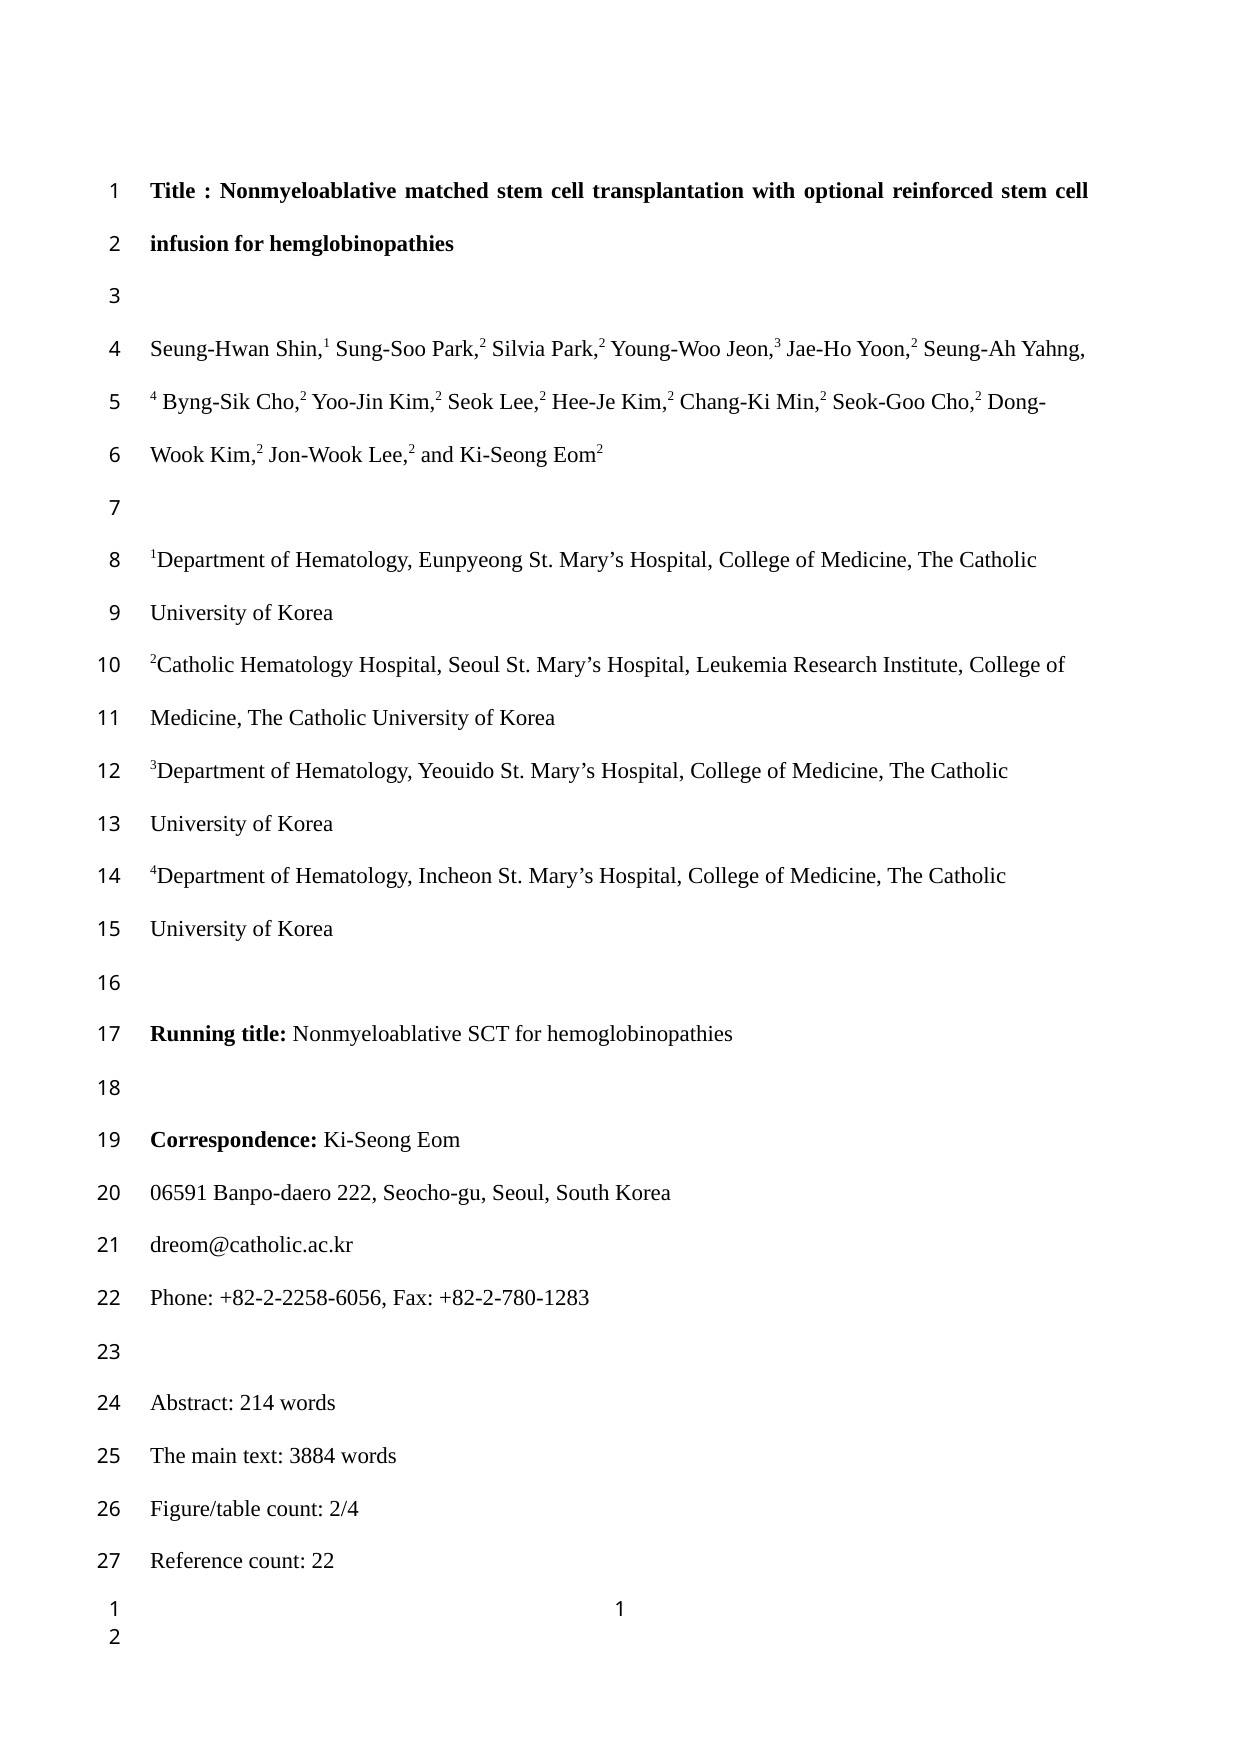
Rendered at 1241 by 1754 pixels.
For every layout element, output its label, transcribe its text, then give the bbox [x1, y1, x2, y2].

text Correspondence: Ki-Seong Eom [150, 1126, 1090, 1152]
text The main text: 3884 words [150, 1442, 1090, 1468]
text Figure/table count: 2/4 [150, 1495, 1090, 1521]
text Seung-Hwan Shin,1 Sung-Soo Park,2 Silvia Park,2 Young-Woo Jeon,3 Jae-Ho Yoon,2 Seung-Ah Yahng, 4 Byng-Sik Cho,2 Yoo-Jin Kim,2 Seok Lee,2 Hee-Je Kim,2 Chang-Ki Min,2 Seok-Goo Cho,2 Dong-Wook Kim,2 Jon-Wook Lee,2 and Ki-Seong Eom2 [150, 335, 1090, 467]
text dreom@catholic.ac.kr [150, 1231, 1090, 1258]
text 2Catholic Hematology Hospital, Seoul St. Mary’s Hospital, Leukemia Research Institute, College of Medicine, The Catholic University of Korea [150, 652, 1090, 731]
text Reference count: 22 [150, 1548, 1090, 1574]
text Phone: +82-2-2258-6056, Fax: +82-2-780-1283 [150, 1284, 1090, 1310]
text 3Department of Hematology, Yeouido St. Mary’s Hospital, College of Medicine, The Catholic University of Korea [150, 757, 1090, 836]
text Running title: Nonmyeloablative SCT for hemoglobinopathies [150, 1021, 1090, 1047]
text 1Department of Hematology, Eunpyeong St. Mary’s Hospital, College of Medicine, The Catholic University of Korea [150, 546, 1090, 625]
text Abstract: 214 words [150, 1389, 1090, 1416]
text Title : Nonmyeloablative matched stem cell transplantation with optional reinforced stem cell infusion for hemglobinopathies [150, 177, 1090, 256]
text 4Department of Hematology, Incheon St. Mary’s Hospital, College of Medicine, The Catholic University of Korea [150, 862, 1090, 941]
text 06591 Banpo-daero 222, Seocho-gu, Seoul, South Korea [150, 1179, 1090, 1205]
